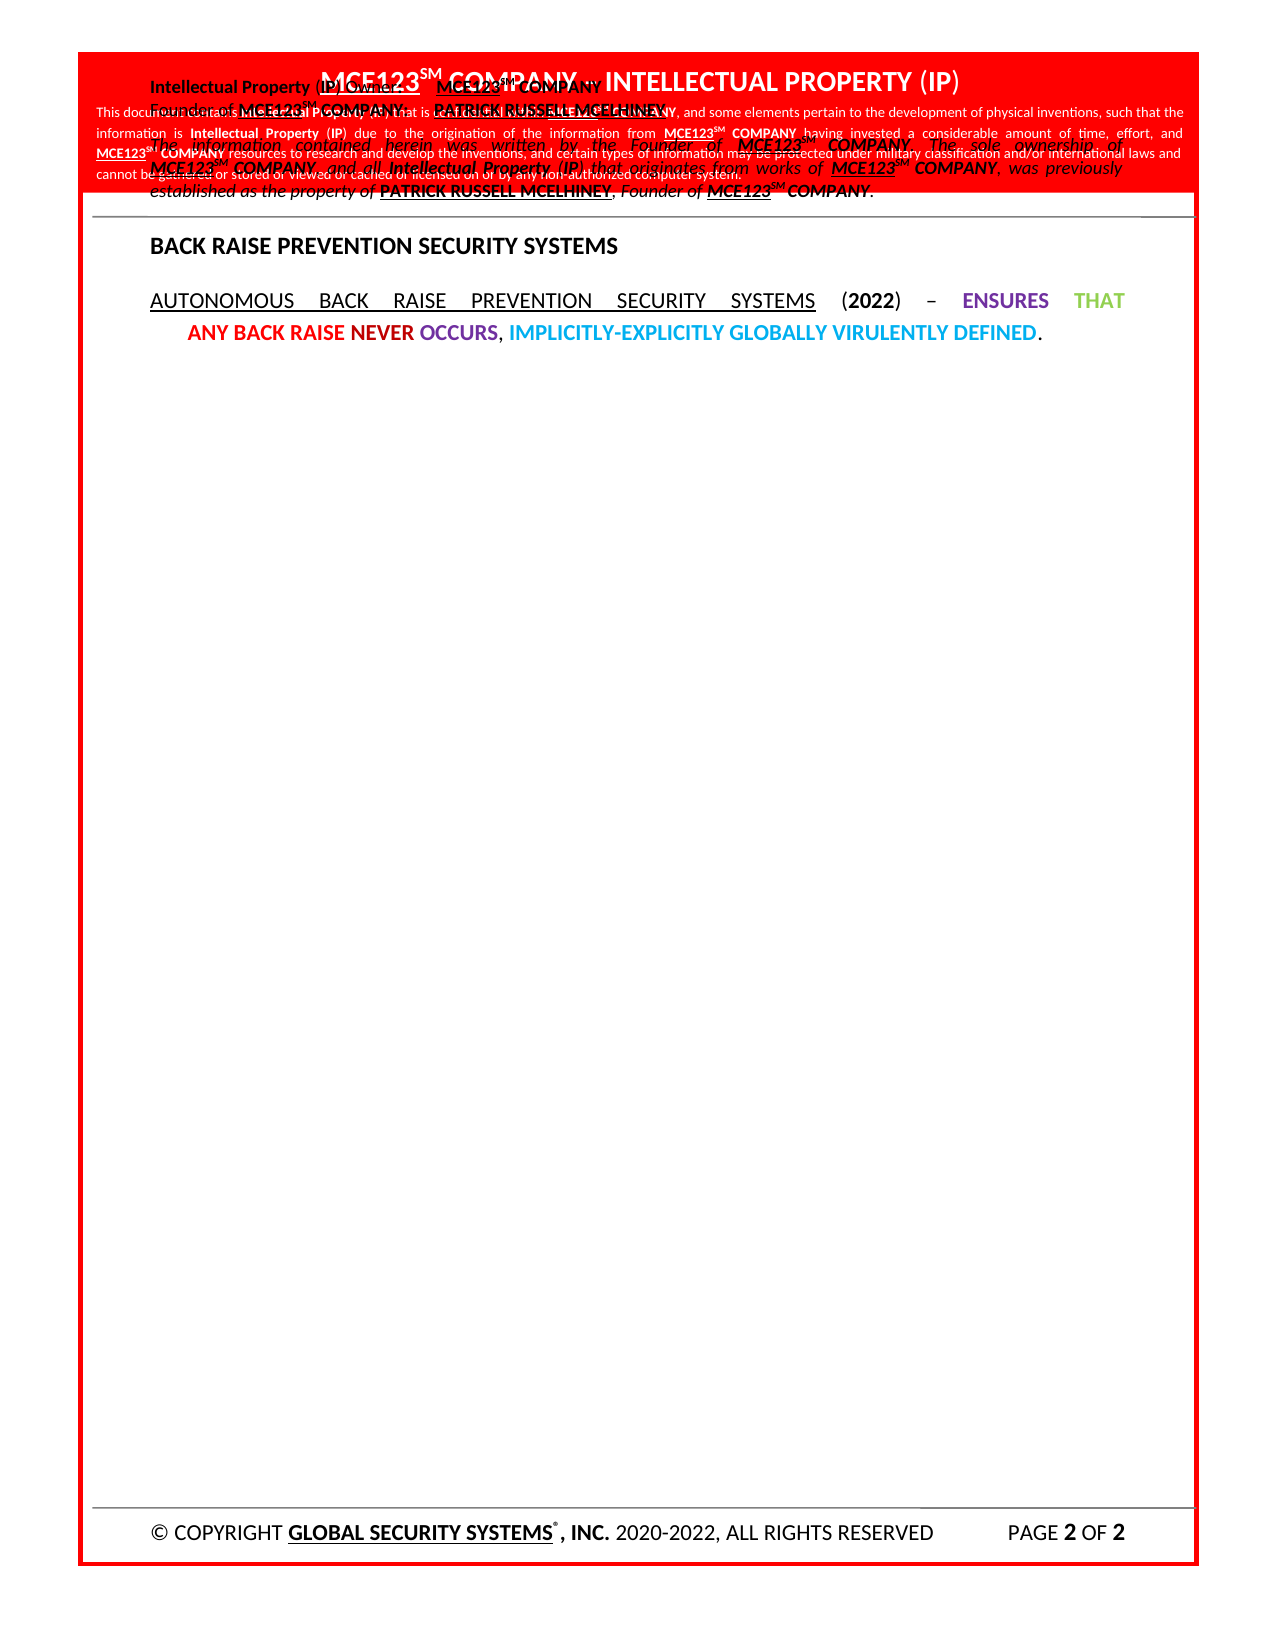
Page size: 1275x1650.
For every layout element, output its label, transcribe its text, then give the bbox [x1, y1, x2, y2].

text AUTONOMOUS BACK RAISE PREVENTION SECURITY SYSTEMS (2022) – ENSURES THAT ANY BACK RAISE NEVER OCCURS, IMPLICITLY-EXPLICITLY GLOBALLY VIRULENTLY DEFINED. [150, 286, 1125, 346]
text BACK RAISE PREVENTION SECURITY SYSTEMS [150, 230, 1125, 261]
